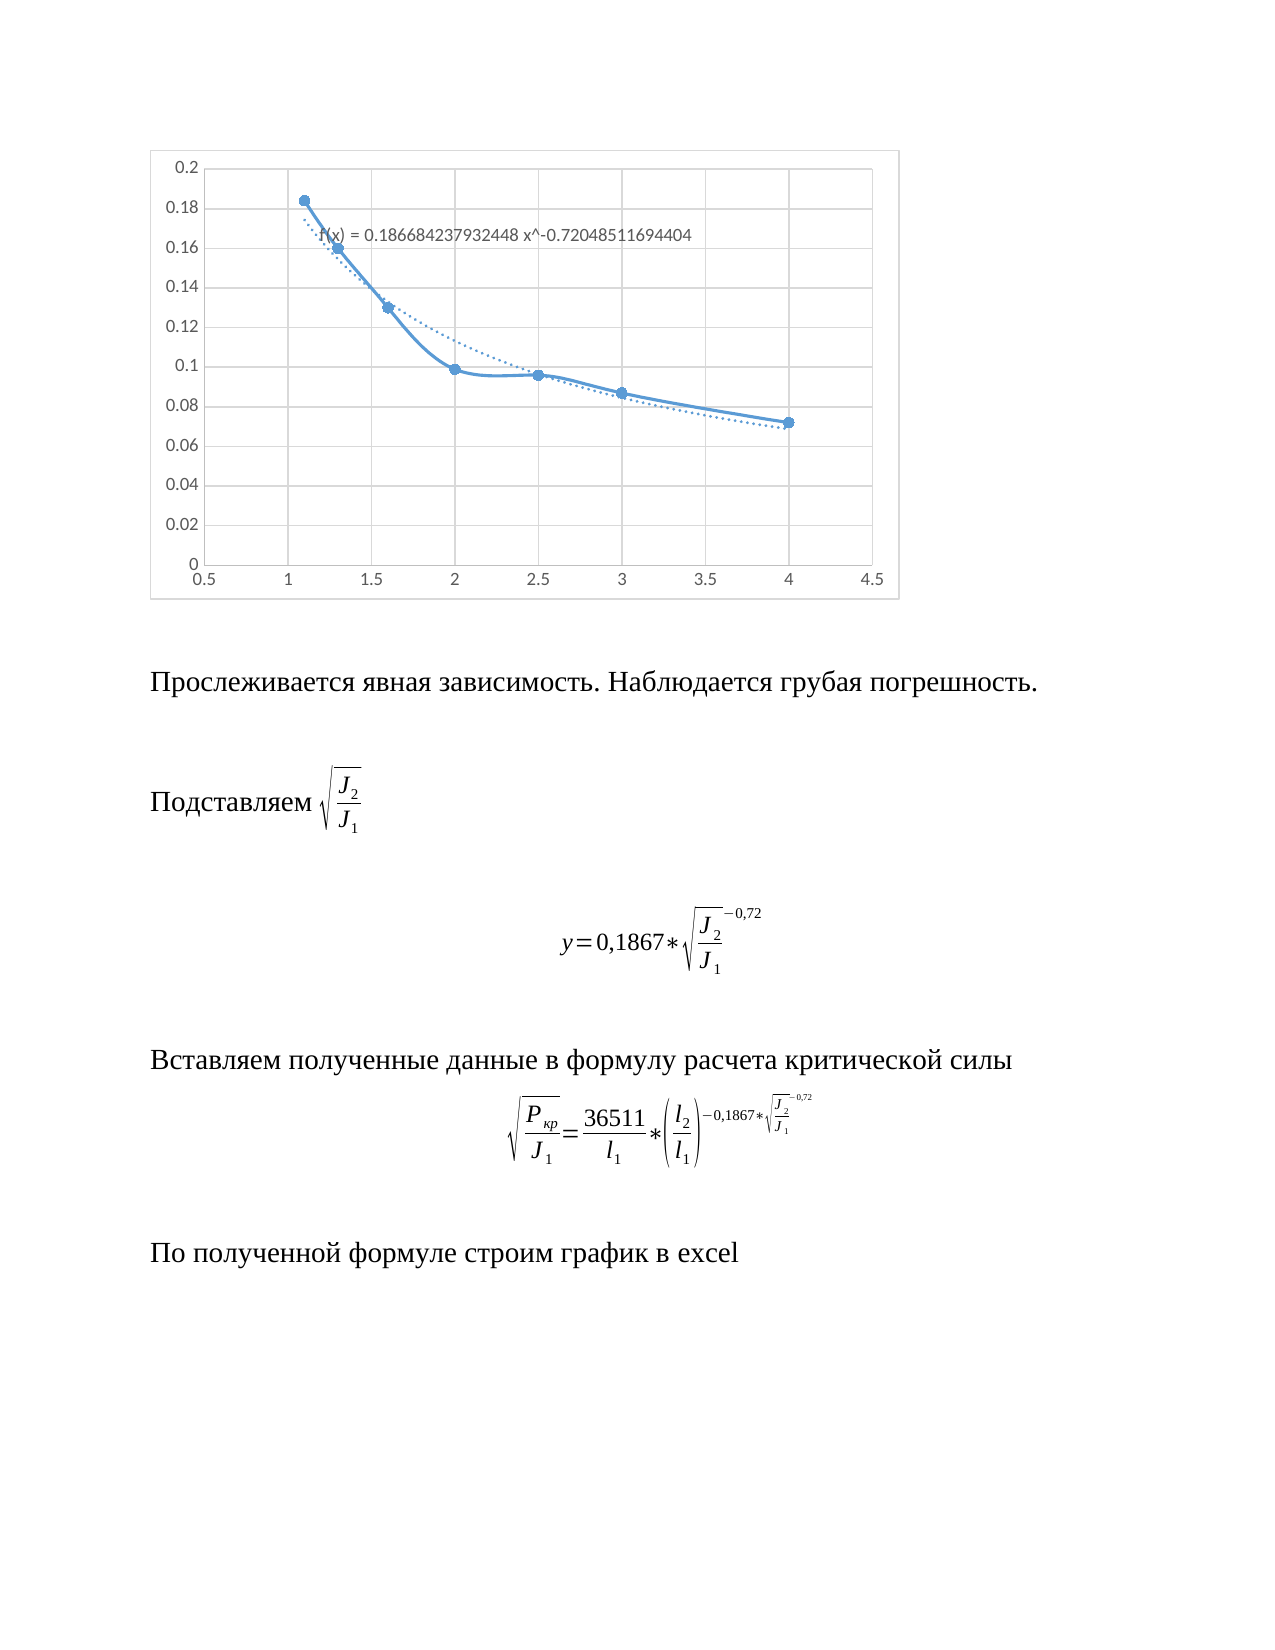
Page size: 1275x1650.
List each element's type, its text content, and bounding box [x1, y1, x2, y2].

text Прослеживается явная зависимость. Наблюдается грубая погрешность. [150, 664, 1125, 698]
text Подставляем [150, 765, 1125, 837]
text По полученной формуле строим график в excel [150, 1235, 1125, 1269]
text Вставляем полученные данные в формулу расчета критической силы [150, 1042, 1125, 1076]
